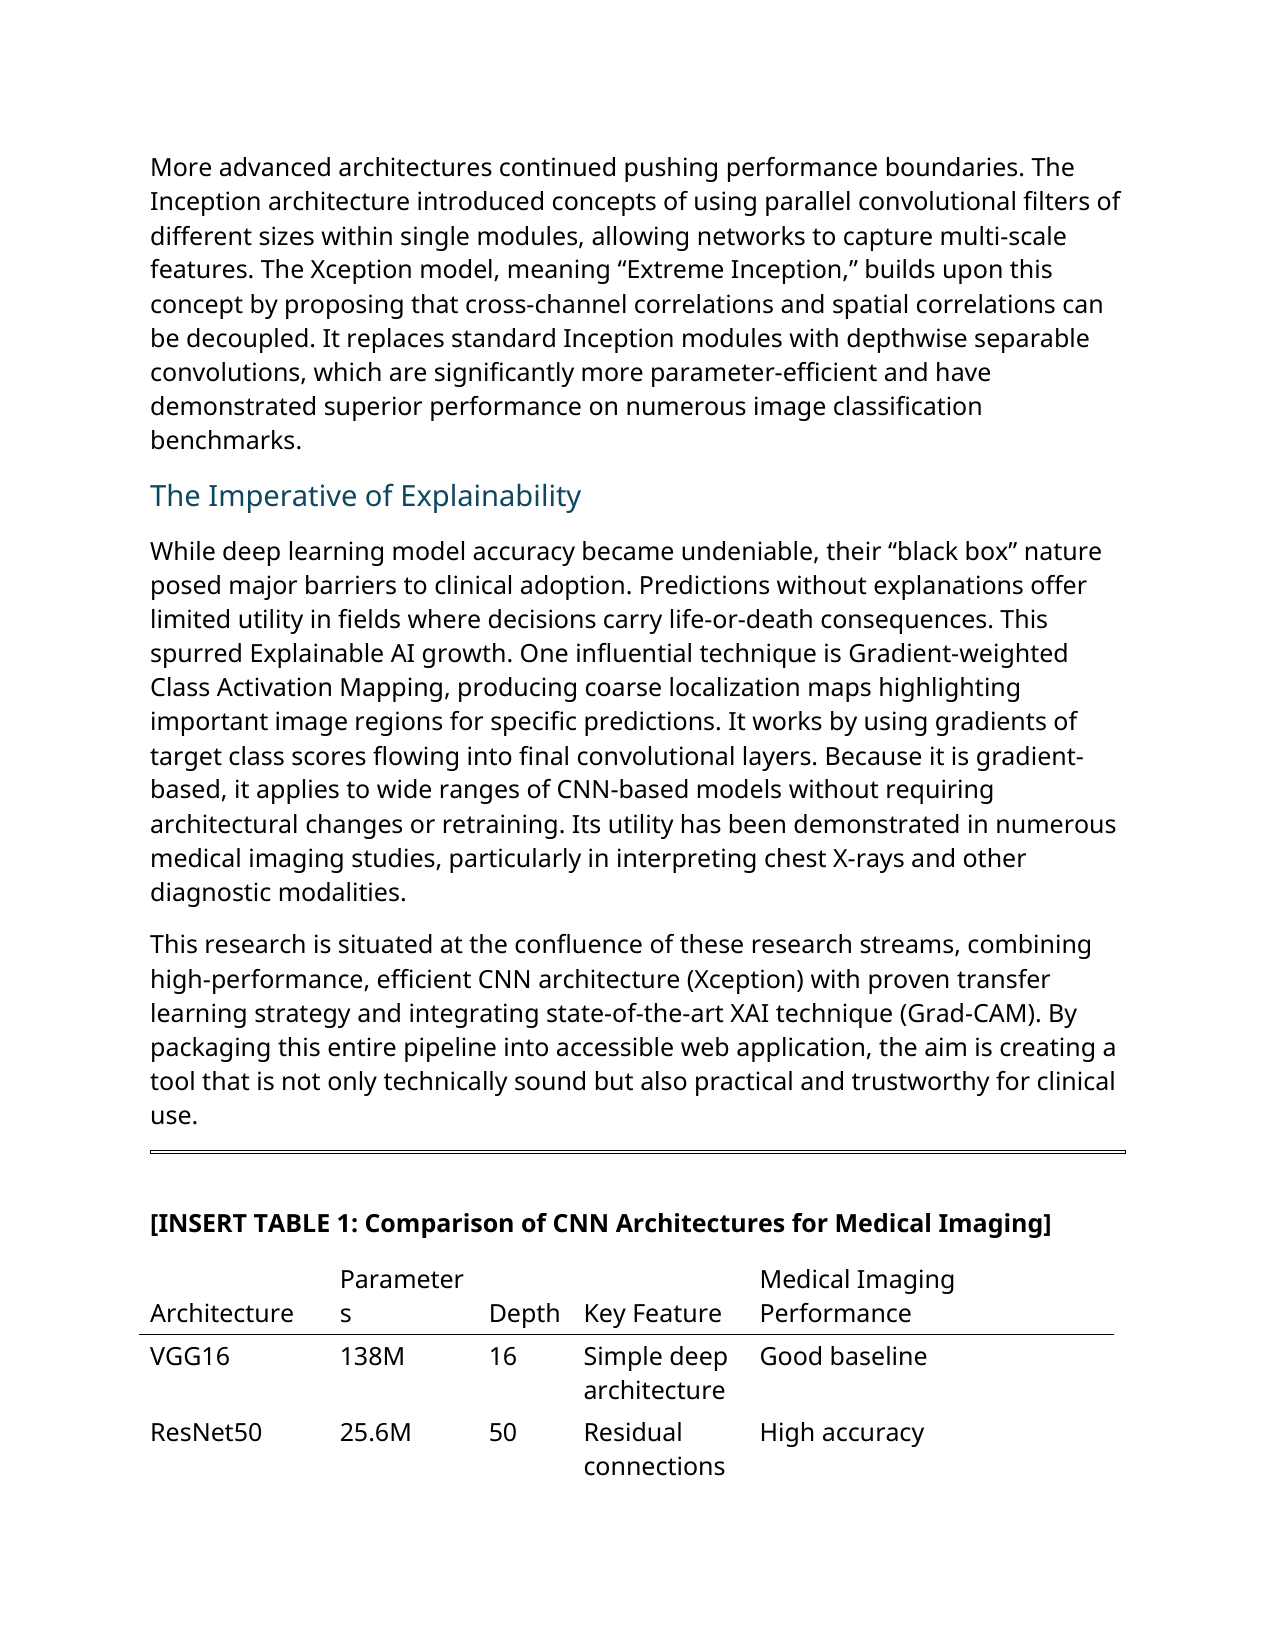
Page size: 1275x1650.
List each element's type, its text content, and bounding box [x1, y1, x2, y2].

table_cell 25.6M [328, 1411, 477, 1486]
table_cell 50 [477, 1411, 572, 1486]
text This research is situated at the confluence of these research streams, combining high-performance, efficient CNN architecture (Xception) with proven transfer learning strategy and integrating state-of-the-art XAI technique (Grad-CAM). By packaging this entire pipeline into accessible web application, the aim is creating a tool that is not only technically sound but also practical and trustworthy for clinical use. [150, 927, 1125, 1132]
table_cell 16 [477, 1335, 572, 1411]
table_cell VGG16 [139, 1335, 328, 1411]
text More advanced architectures continued pushing performance boundaries. The Inception architecture introduced concepts of using parallel convolutional filters of different sizes within single modules, allowing networks to capture multi-scale features. The Xception model, meaning “Extreme Inception,” builds upon this concept by proposing that cross-channel correlations and spatial correlations can be decoupled. It replaces standard Inception modules with depthwise separable convolutions, which are significantly more parameter-efficient and have demonstrated superior performance on numerous image classification benchmarks. [150, 150, 1125, 457]
table_header Parameters [328, 1258, 477, 1334]
table_cell Residual connections [572, 1411, 748, 1486]
table_cell Simple deep architecture [572, 1335, 748, 1411]
table_header Depth [477, 1258, 572, 1334]
text While deep learning model accuracy became undeniable, their “black box” nature posed major barriers to clinical adoption. Predictions without explanations offer limited utility in fields where decisions carry life-or-death consequences. This spurred Explainable AI growth. One influential technique is Gradient-weighted Class Activation Mapping, producing coarse localization maps highlighting important image regions for specific predictions. It works by using gradients of target class scores flowing into final convolutional layers. Because it is gradient-based, it applies to wide ranges of CNN-based models without requiring architectural changes or retraining. Its utility has been demonstrated in numerous medical imaging studies, particularly in interpreting chest X-rays and other diagnostic modalities. [150, 534, 1125, 908]
table_cell High accuracy [748, 1411, 1114, 1486]
table_cell ResNet50 [139, 1411, 328, 1486]
text [INSERT TABLE 1: Comparison of CNN Architectures for Medical Imaging] [150, 1205, 1125, 1239]
table_header Key Feature [572, 1258, 748, 1334]
table_header Medical Imaging Performance [748, 1258, 1114, 1334]
table_header Architecture [139, 1258, 328, 1334]
subtitle The Imperative of Explainability [150, 475, 1125, 515]
table_cell Good baseline [748, 1335, 1114, 1411]
table_cell 138M [328, 1335, 477, 1411]
